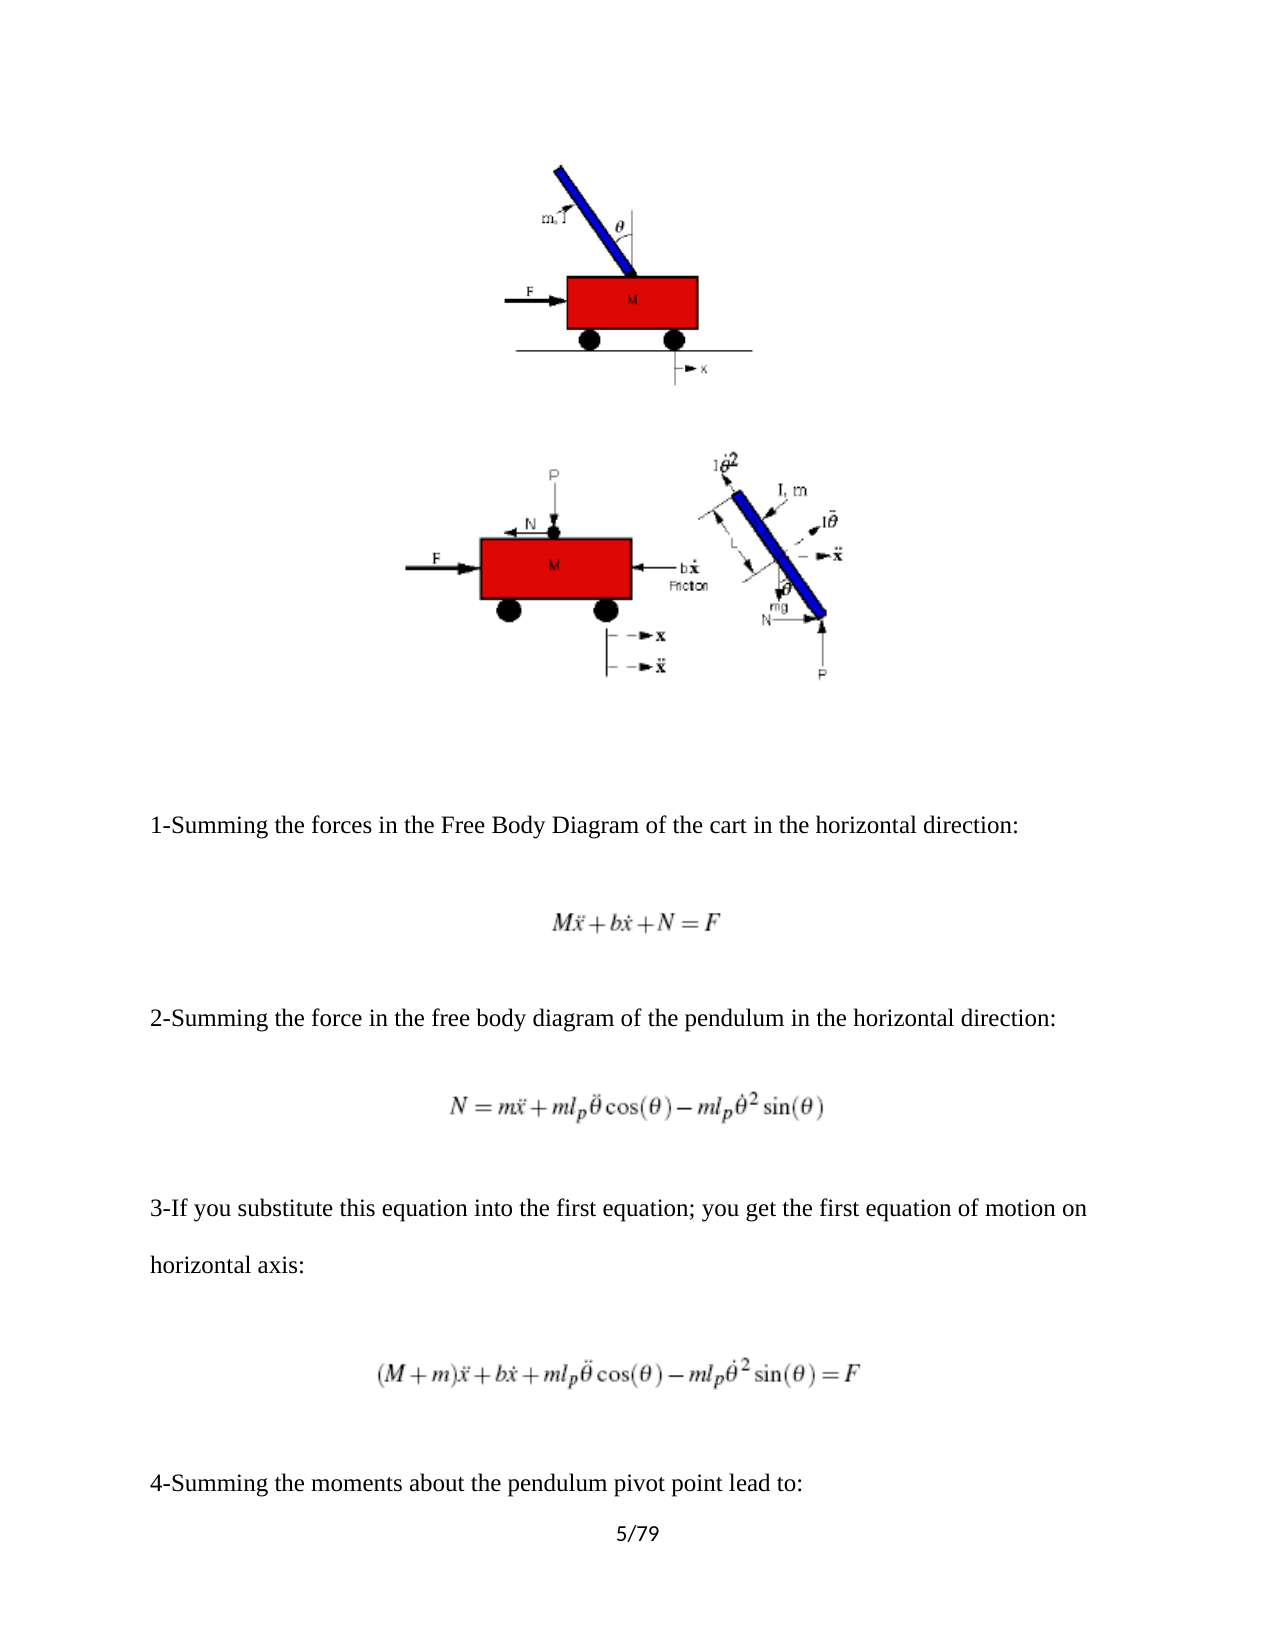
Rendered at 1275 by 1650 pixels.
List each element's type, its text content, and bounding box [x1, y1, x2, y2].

text 1-Summing the forces in the Free Body Diagram of the cart in the horizontal direction: [150, 811, 1125, 839]
picture [424, 1081, 851, 1145]
text 3-If you substitute this equation into the first equation; you get the first equation of motion on horizontal axis: [150, 1193, 1125, 1279]
picture [506, 888, 769, 955]
picture [346, 1328, 929, 1420]
picture [490, 150, 785, 399]
picture [376, 447, 899, 709]
text 4-Summing the moments about the pendulum pivot point lead to: [150, 1468, 1125, 1497]
text 2-Summing the force in the free body diagram of the pendulum in the horizontal direction: [150, 1003, 1125, 1032]
